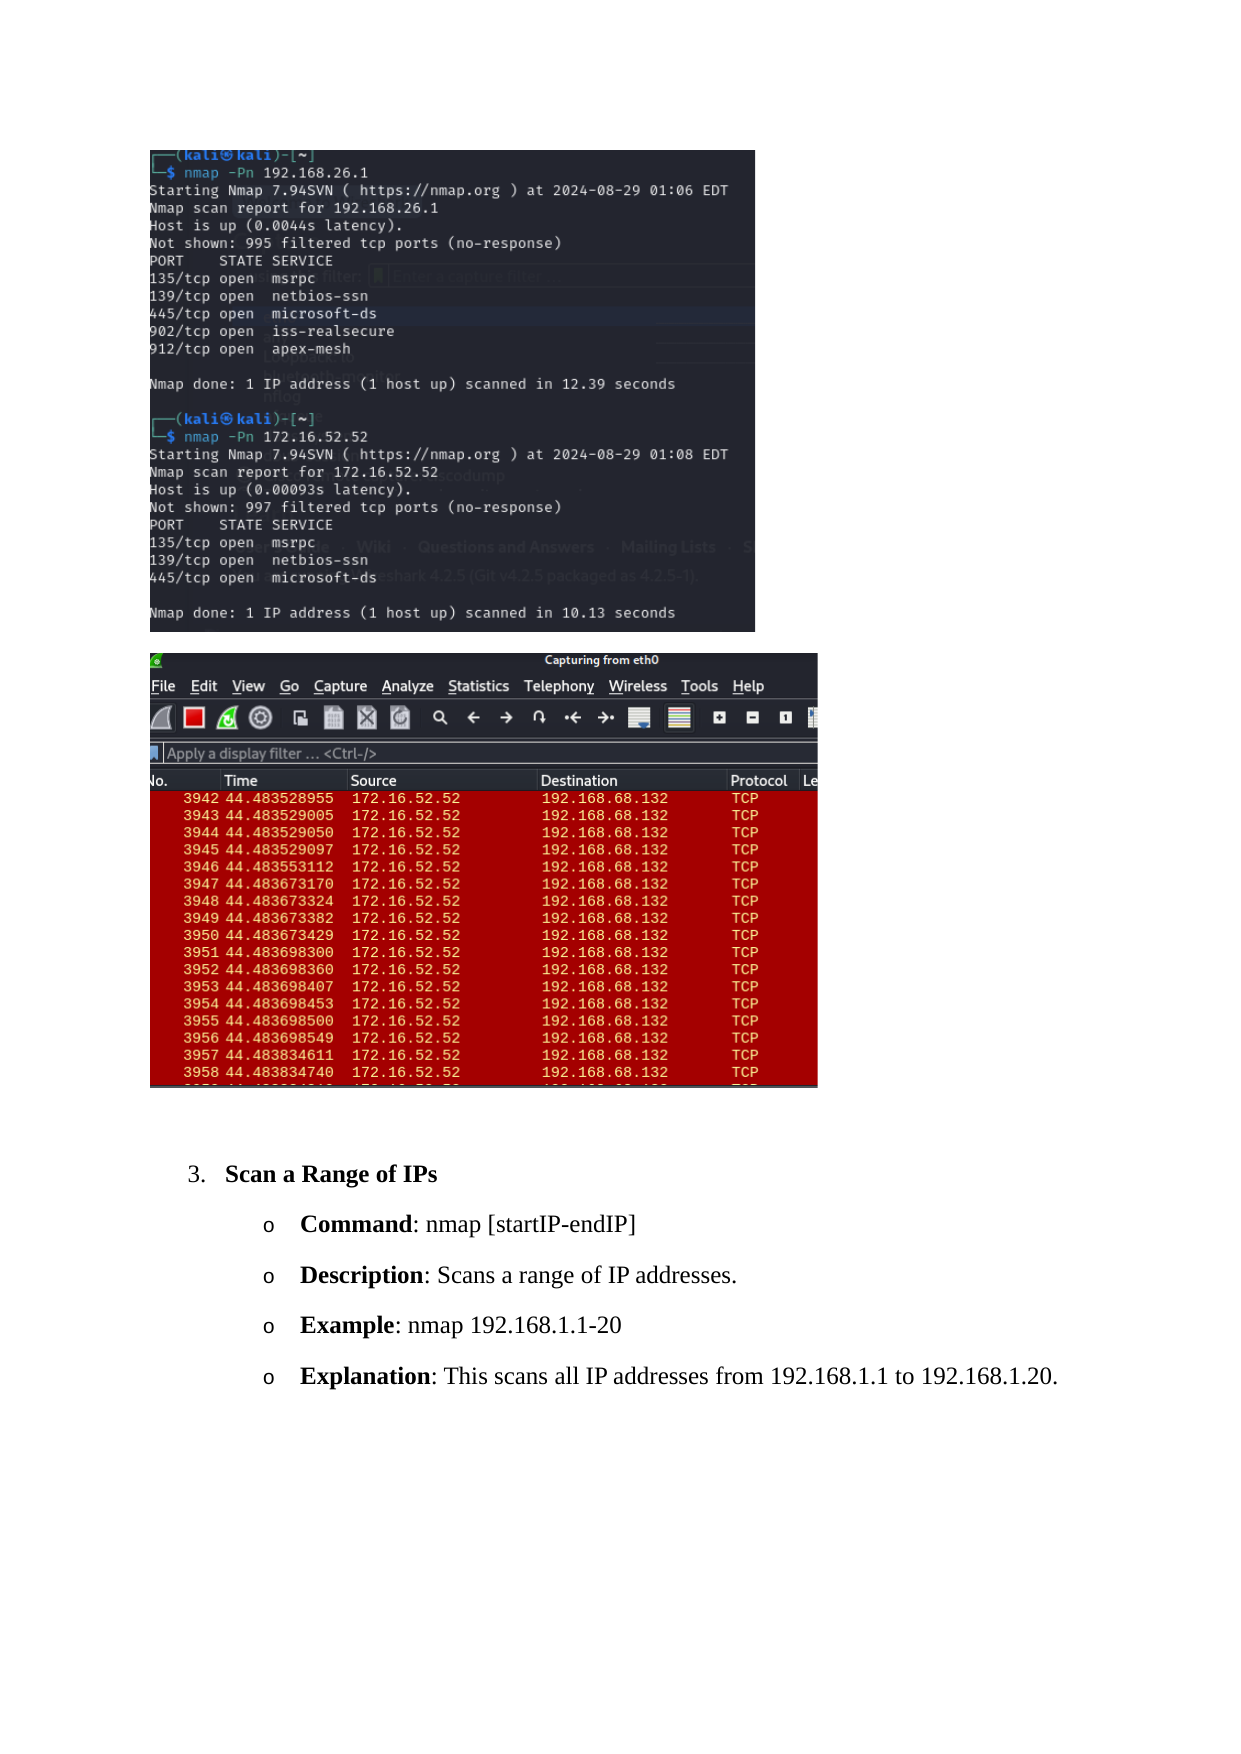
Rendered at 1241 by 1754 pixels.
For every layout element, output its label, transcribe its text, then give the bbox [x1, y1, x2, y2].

list Description: Scans a range of IP addresses. [262, 1260, 1090, 1289]
picture [150, 653, 818, 1088]
list Scan a Range of IPs [187, 1159, 1090, 1188]
list Explanation: This scans all IP addresses from 192.168.1.1 to 192.168.1.20. [262, 1361, 1090, 1391]
list Command: nmap [startIP-endIP] [262, 1209, 1090, 1239]
list Example: nmap 192.168.1.1-20 [262, 1310, 1090, 1340]
picture [150, 150, 755, 632]
